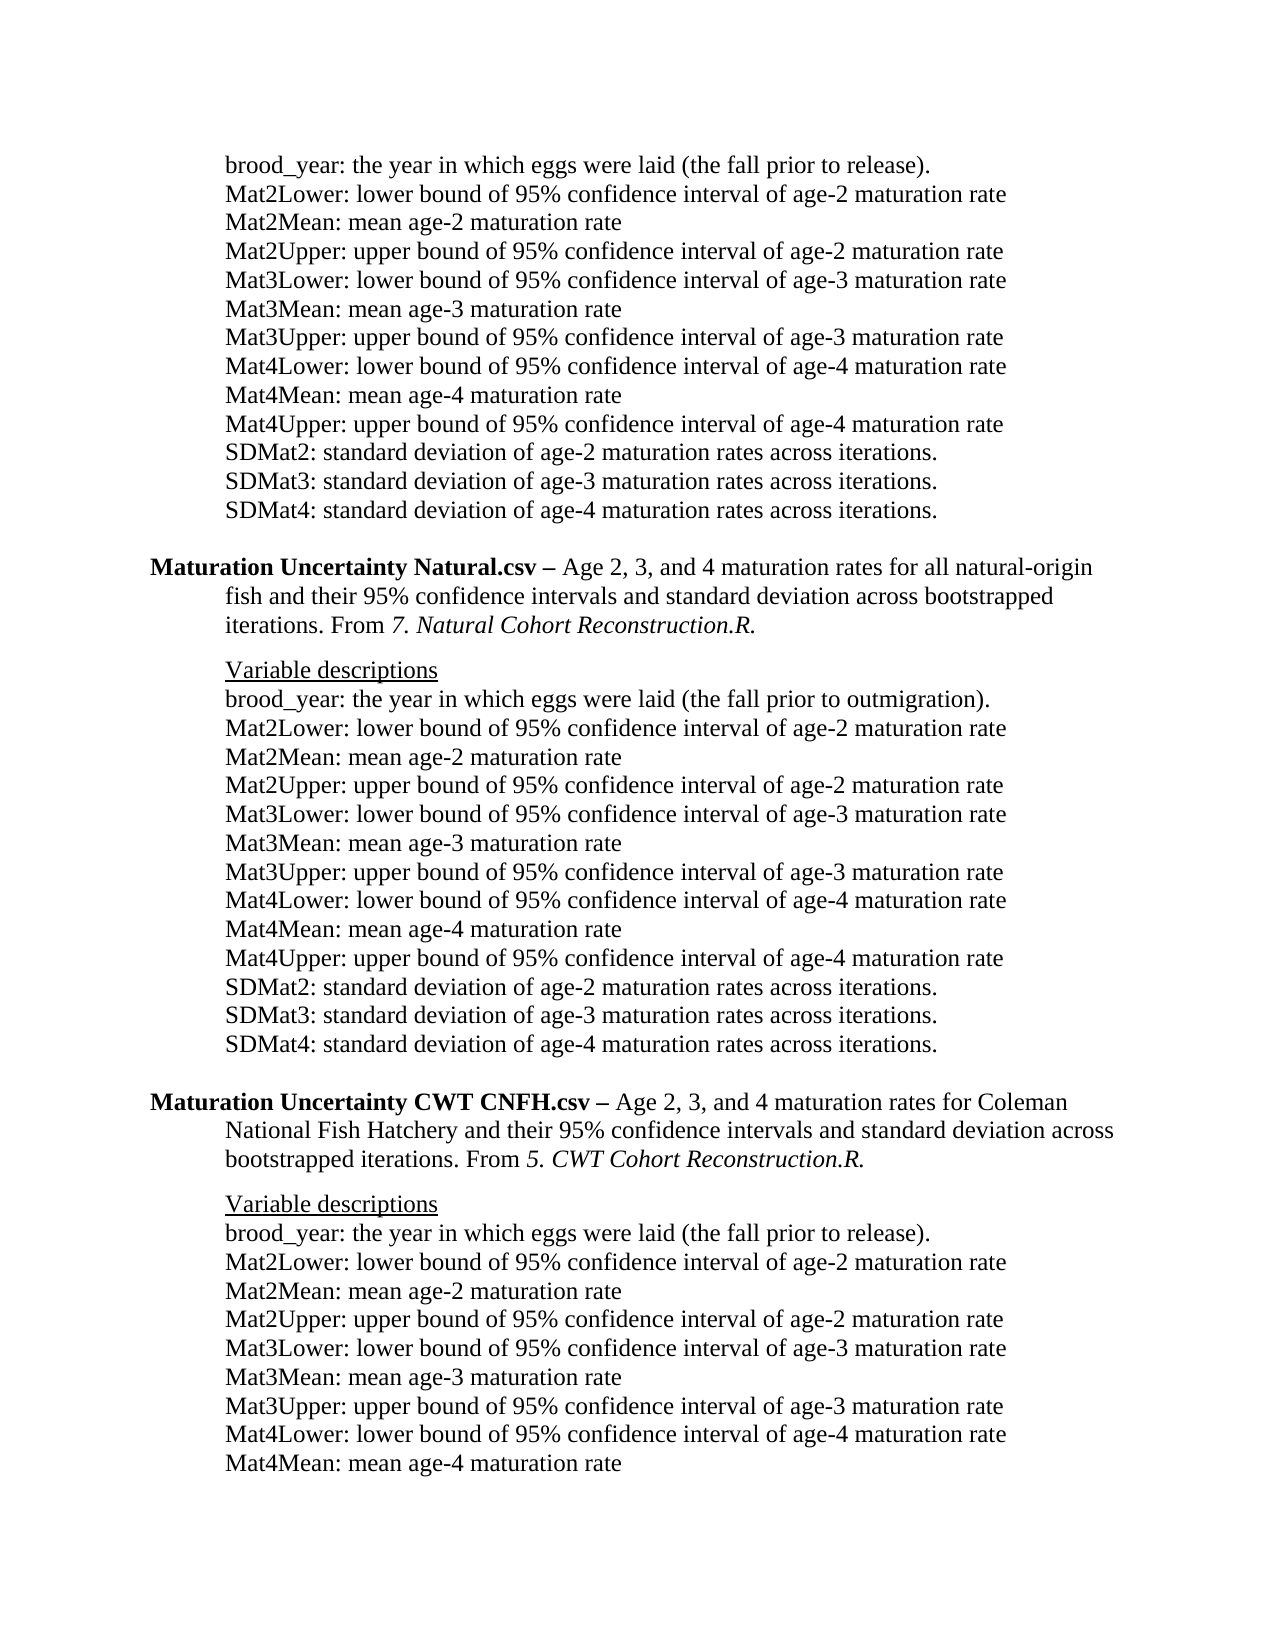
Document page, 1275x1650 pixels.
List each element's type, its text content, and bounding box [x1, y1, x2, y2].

text SDMat2: standard deviation of age-2 maturation rates across iterations. [150, 972, 1125, 1000]
text Mat2Mean: mean age-2 maturation rate [150, 207, 1125, 236]
text Mat3Upper: upper bound of 95% confidence interval of age-3 maturation rate [150, 1391, 1125, 1419]
text Variable descriptions [225, 1189, 1125, 1218]
text Mat2Upper: upper bound of 95% confidence interval of age-2 maturation rate [150, 1304, 1125, 1333]
text Mat3Lower: lower bound of 95% confidence interval of age-3 maturation rate [150, 1333, 1125, 1362]
text Mat4Lower: lower bound of 95% confidence interval of age-4 maturation rate [225, 351, 1125, 380]
text SDMat3: standard deviation of age-3 maturation rates across iterations. [150, 1000, 1125, 1029]
text Mat4Upper: upper bound of 95% confidence interval of age-4 maturation rate [150, 943, 1125, 972]
text Mat4Mean: mean age-4 maturation rate [150, 914, 1125, 943]
text Mat4Lower: lower bound of 95% confidence interval of age-4 maturation rate [225, 885, 1125, 914]
text Mat3Upper: upper bound of 95% confidence interval of age-3 maturation rate [150, 322, 1125, 351]
text brood_year: the year in which eggs were laid (the fall prior to release). [225, 1218, 1125, 1247]
text Mat3Mean: mean age-3 maturation rate [150, 294, 1125, 322]
text Mat4Mean: mean age-4 maturation rate [150, 380, 1125, 409]
text Mat2Upper: upper bound of 95% confidence interval of age-2 maturation rate [150, 770, 1125, 799]
text brood_year: the year in which eggs were laid (the fall prior to outmigration). [225, 684, 1125, 713]
text SDMat4: standard deviation of age-4 maturation rates across iterations. [150, 495, 1125, 524]
text Mat2Lower: lower bound of 95% confidence interval of age-2 maturation rate [150, 1247, 1125, 1276]
text brood_year: the year in which eggs were laid (the fall prior to release). [225, 150, 1125, 179]
text SDMat4: standard deviation of age-4 maturation rates across iterations. [150, 1029, 1125, 1058]
text Mat3Lower: lower bound of 95% confidence interval of age-3 maturation rate [150, 265, 1125, 294]
text Mat2Lower: lower bound of 95% confidence interval of age-2 maturation rate [150, 713, 1125, 742]
text Variable descriptions [225, 655, 1125, 684]
text SDMat2: standard deviation of age-2 maturation rates across iterations. [150, 437, 1125, 466]
text Mat2Mean: mean age-2 maturation rate [150, 1276, 1125, 1304]
text Mat4Mean: mean age-4 maturation rate [150, 1448, 1125, 1477]
text SDMat3: standard deviation of age-3 maturation rates across iterations. [150, 466, 1125, 495]
text Mat2Upper: upper bound of 95% confidence interval of age-2 maturation rate [150, 236, 1125, 265]
text Mat2Mean: mean age-2 maturation rate [150, 742, 1125, 770]
text Mat3Upper: upper bound of 95% confidence interval of age-3 maturation rate [150, 857, 1125, 885]
text Mat4Upper: upper bound of 95% confidence interval of age-4 maturation rate [150, 409, 1125, 437]
text Mat3Mean: mean age-3 maturation rate [150, 1362, 1125, 1391]
text Mat2Lower: lower bound of 95% confidence interval of age-2 maturation rate [150, 179, 1125, 207]
text Mat3Mean: mean age-3 maturation rate [150, 828, 1125, 857]
text Maturation Uncertainty Natural.csv – Age 2, 3, and 4 maturation rates for all natural-origin fish and their 95% confidence intervals and standard deviation across bootstrapped iterations. From 7. Natural Cohort Reconstruction.R. [150, 552, 1125, 639]
text Mat3Lower: lower bound of 95% confidence interval of age-3 maturation rate [150, 799, 1125, 828]
text Maturation Uncertainty CWT CNFH.csv – Age 2, 3, and 4 maturation rates for Coleman National Fish Hatchery and their 95% confidence intervals and standard deviation across bootstrapped iterations. From 5. CWT Cohort Reconstruction.R. [150, 1087, 1125, 1173]
text Mat4Lower: lower bound of 95% confidence interval of age-4 maturation rate [225, 1419, 1125, 1448]
